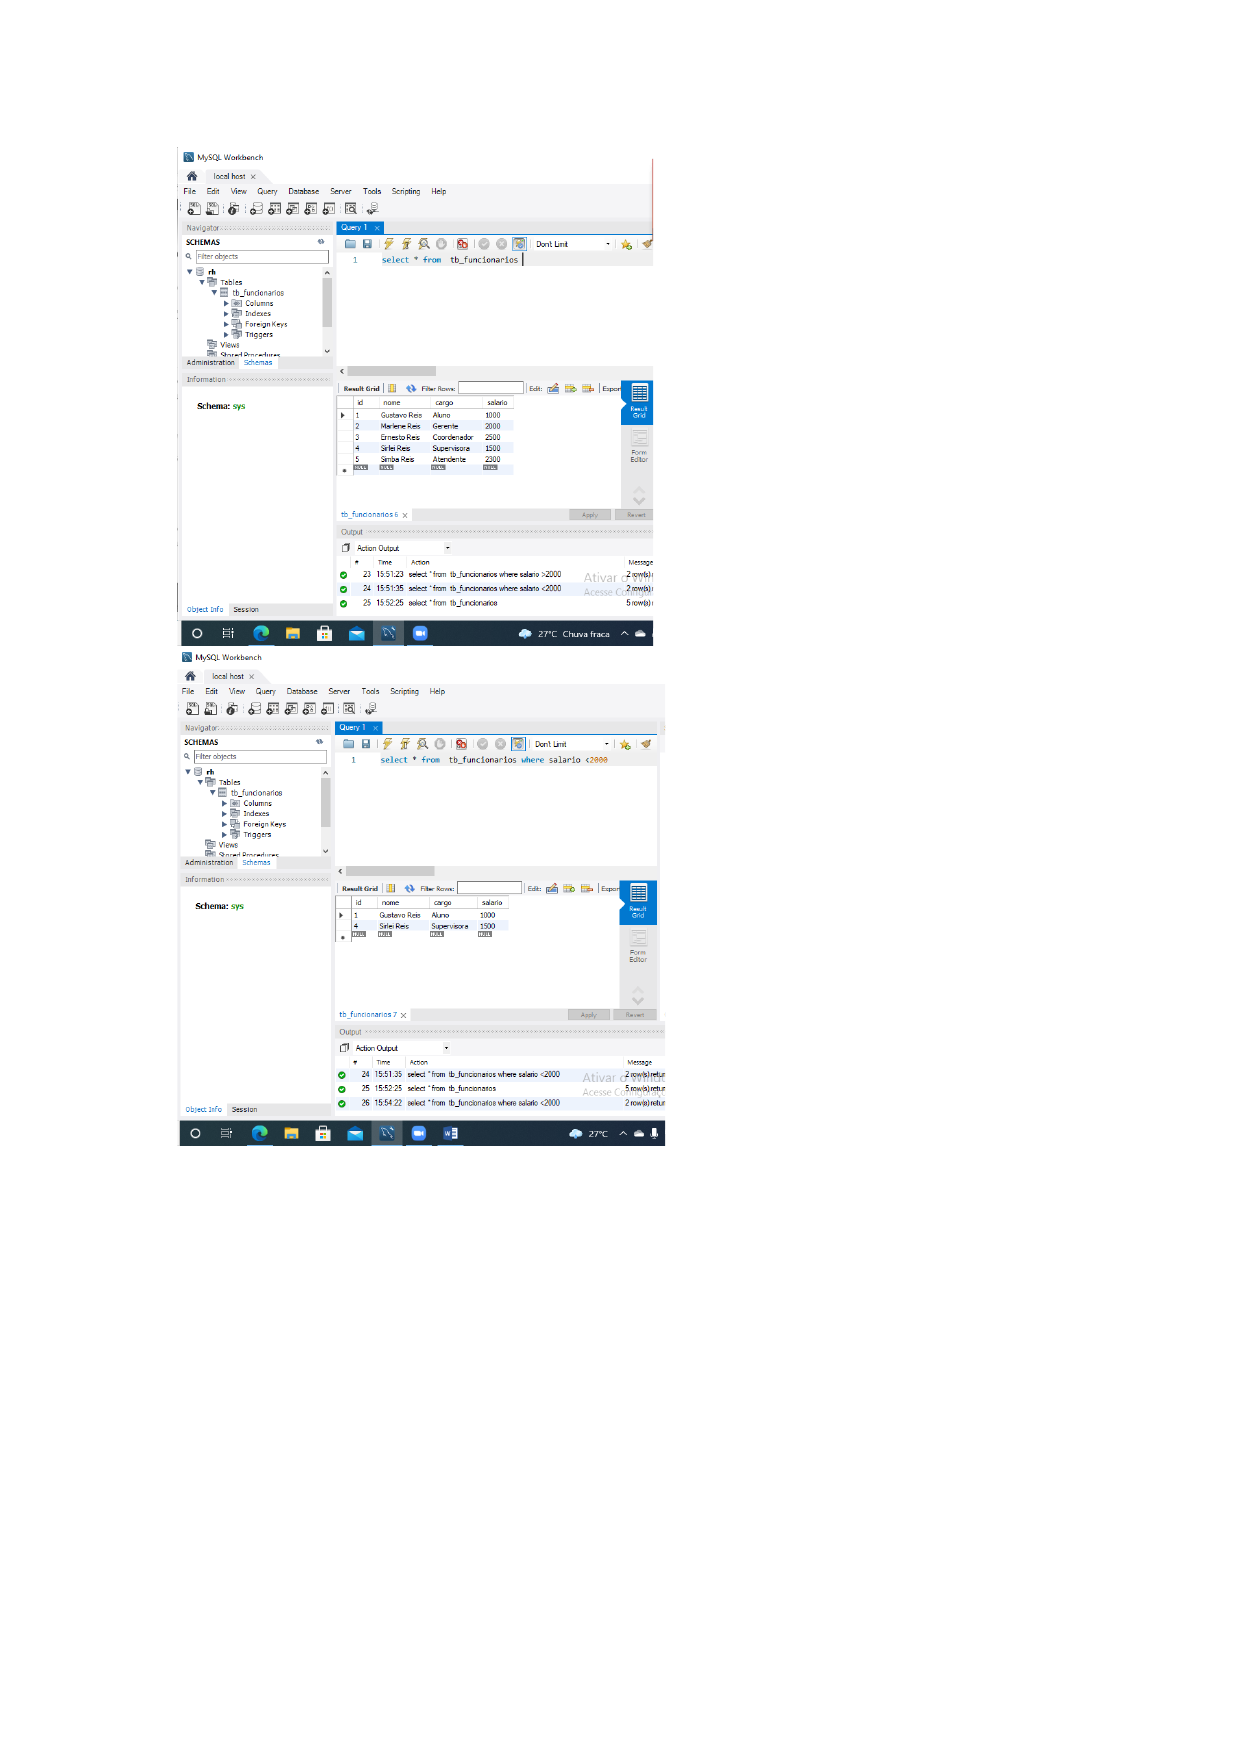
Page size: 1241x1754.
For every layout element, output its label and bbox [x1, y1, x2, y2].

picture [177, 647, 666, 1146]
picture [177, 147, 654, 646]
